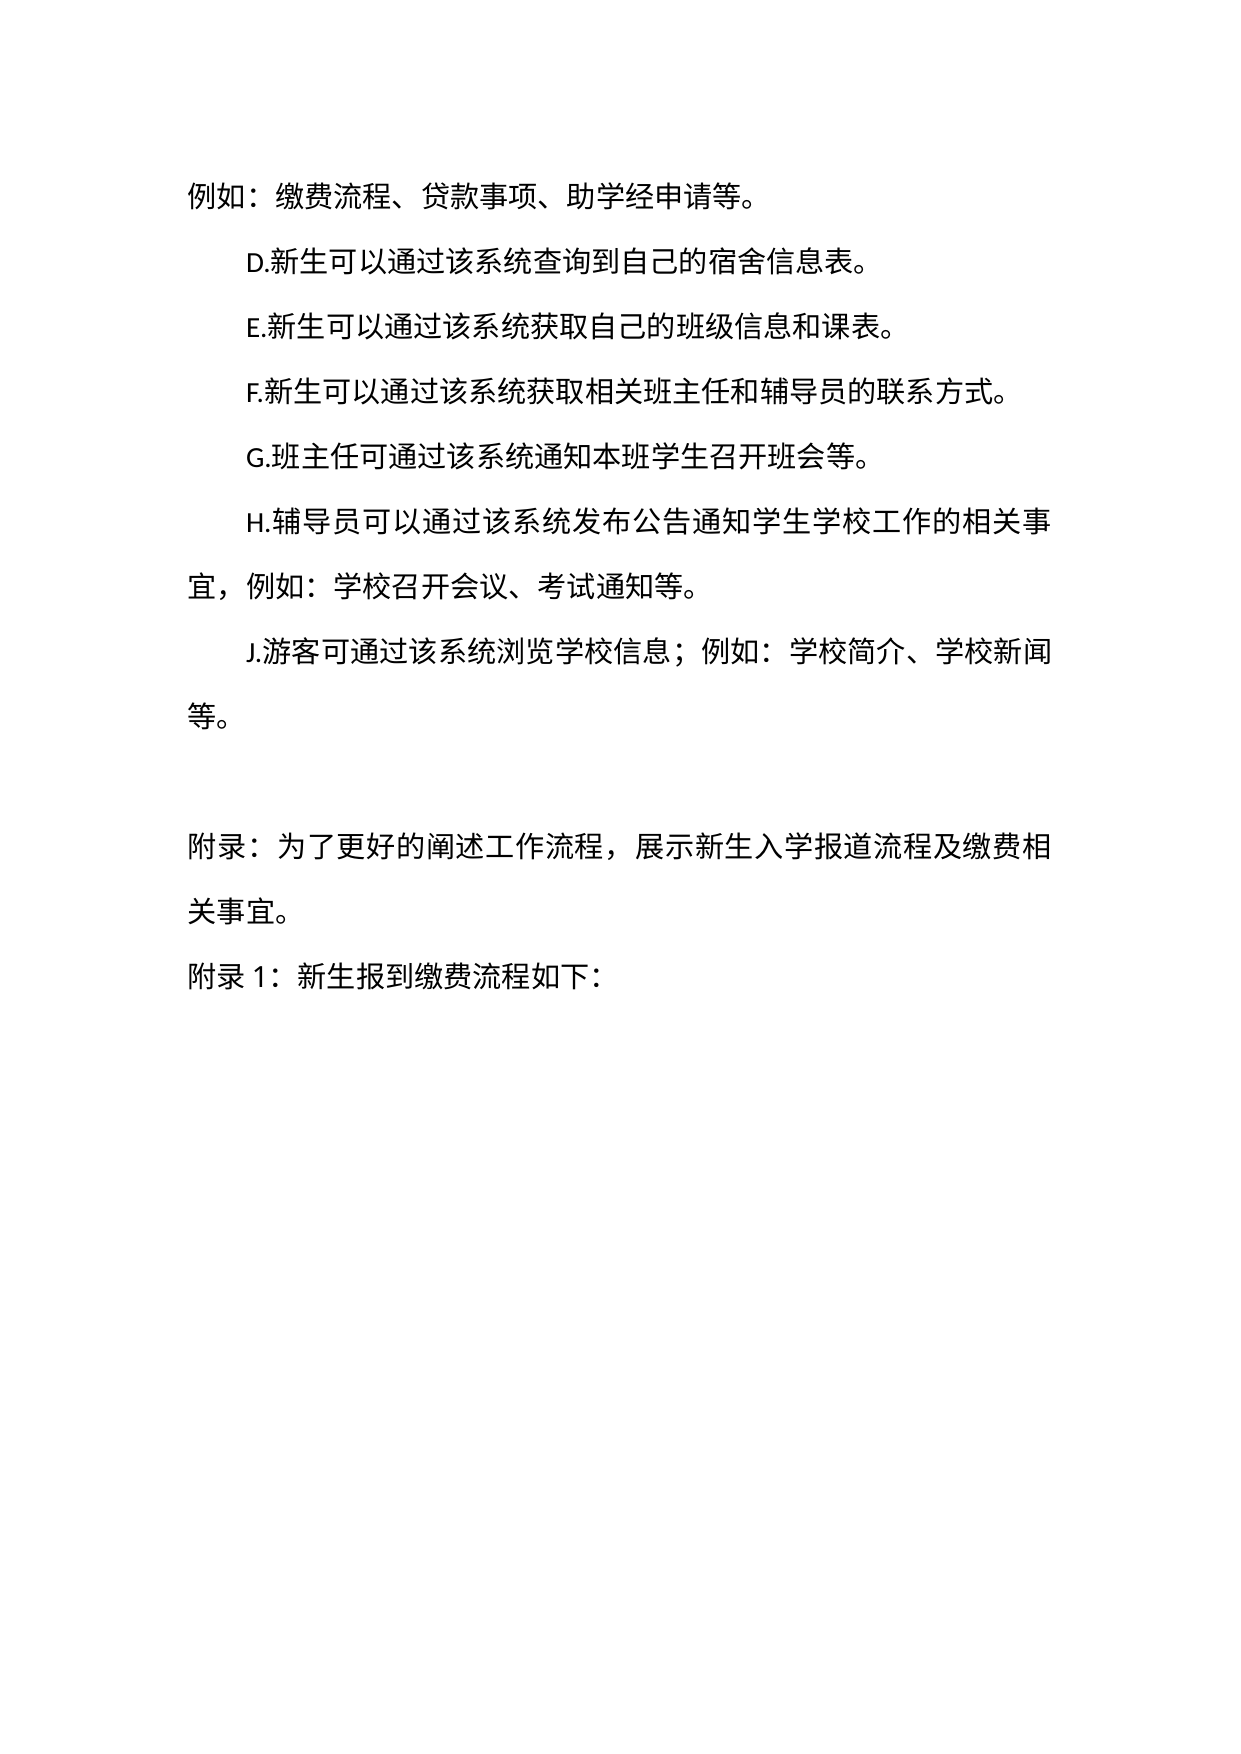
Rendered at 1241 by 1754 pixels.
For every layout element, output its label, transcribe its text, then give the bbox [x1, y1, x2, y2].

list 附录1：新生报到缴费流程如下： [187, 942, 1053, 1007]
text D.新生可以通过该系统查询到自己的宿舍信息表。 [187, 227, 1053, 292]
text H.辅导员可以通过该系统发布公告通知学生学校工作的相关事宜，例如：学校召开会议、考试通知等。 [187, 487, 1053, 617]
text G.班主任可通过该系统通知本班学生召开班会等。 [187, 422, 1053, 487]
list 附录：为了更好的阐述工作流程，展示新生入学报道流程及缴费相关事宜。 [187, 812, 1053, 942]
text J.游客可通过该系统浏览学校信息；例如：学校简介、学校新闻等。 [187, 617, 1053, 747]
text E.新生可以通过该系统获取自己的班级信息和课表。 [187, 292, 1053, 357]
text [187, 162, 1053, 227]
text F.新生可以通过该系统获取相关班主任和辅导员的联系方式。 [187, 357, 1053, 422]
